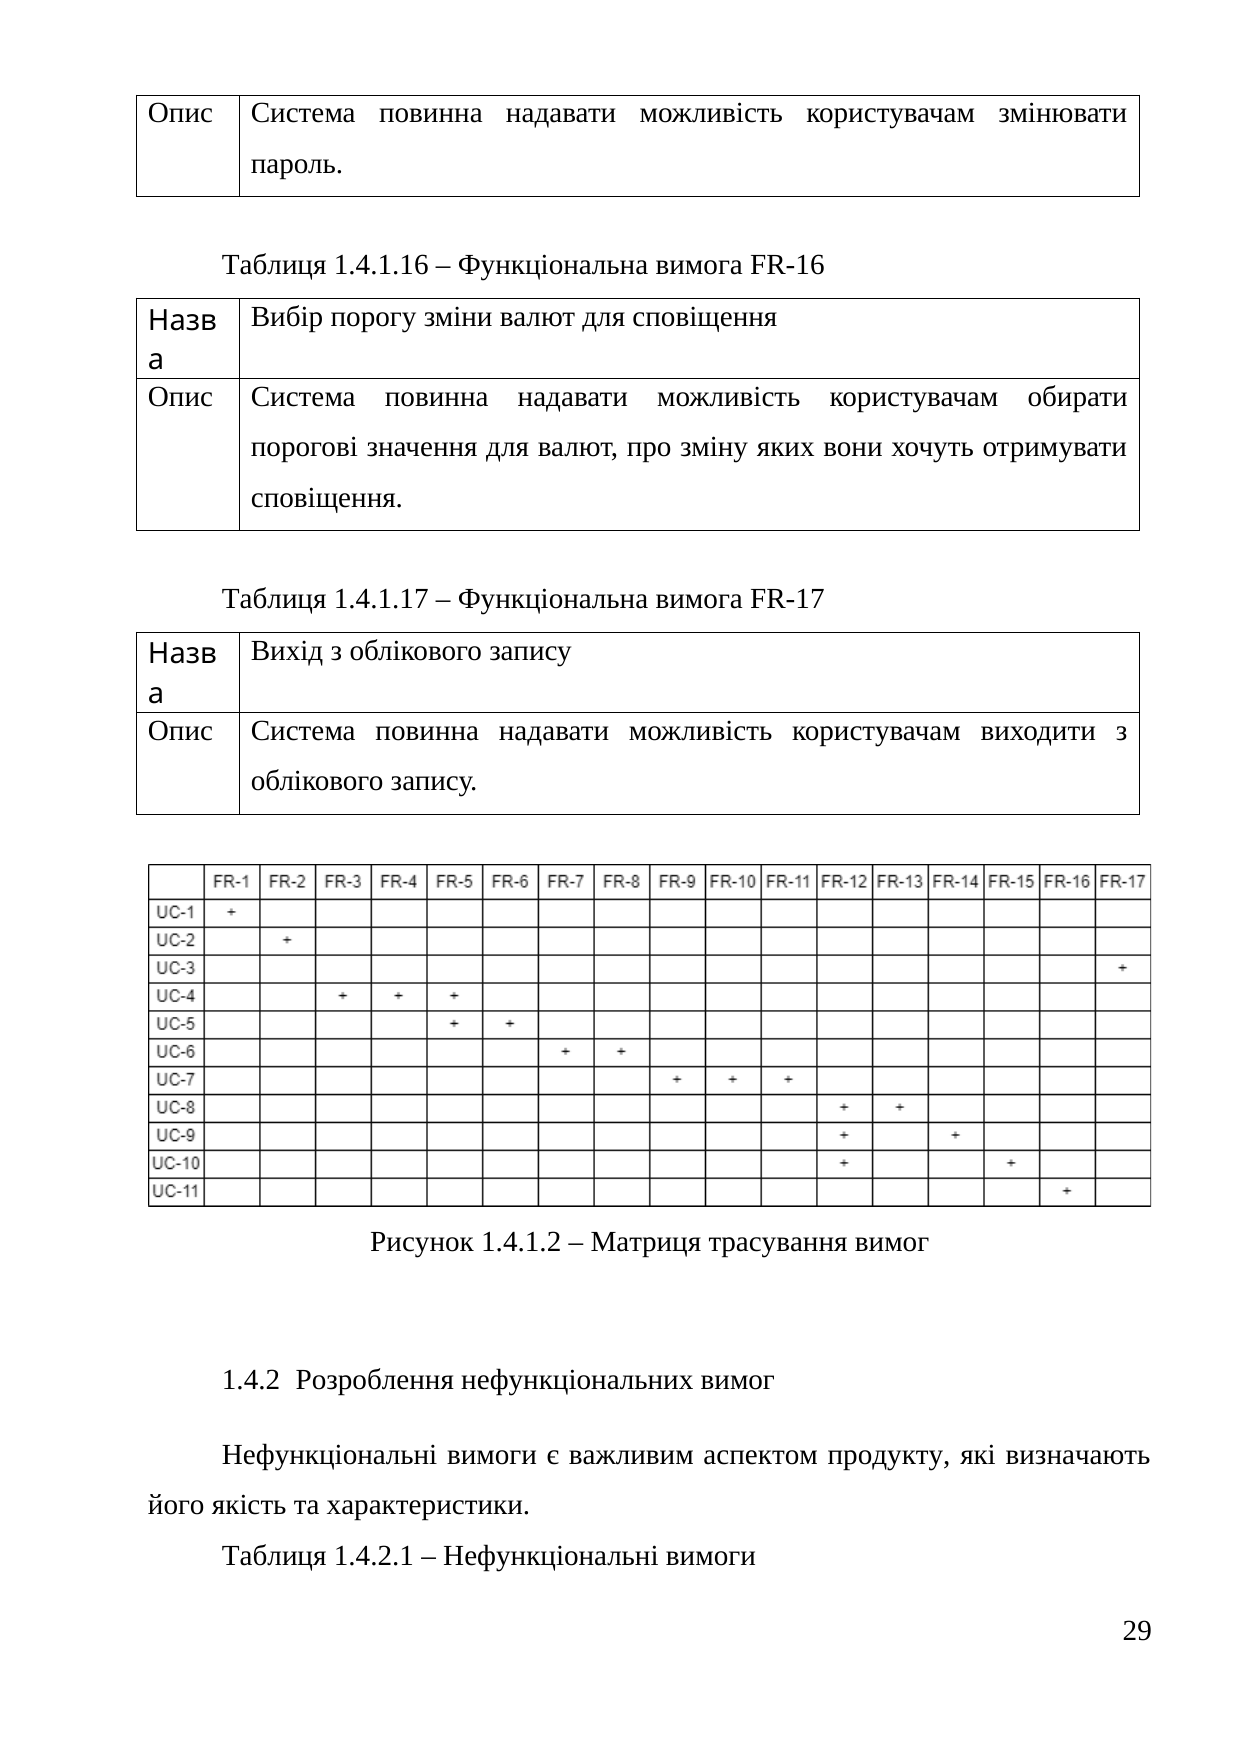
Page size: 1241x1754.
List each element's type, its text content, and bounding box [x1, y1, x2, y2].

table_cell Опис [137, 713, 239, 814]
table_cell Опис [137, 379, 239, 530]
table_header Вибір порогу зміни валют для сповіщення [240, 299, 1139, 378]
table_header Вихід з облікового запису [240, 633, 1139, 712]
text Рисунок 1.4.1.2 – Матриця трасування вимог [148, 1224, 1152, 1257]
table_cell Система повинна надавати можливість користувачам виходити з облікового запису. [240, 713, 1139, 814]
text Нефункціональні вимоги є важливим аспектом продукту, які визначають його якість та характеристики. [148, 1437, 1152, 1521]
subtitle Розроблення нефункціональних вимог [222, 1362, 1152, 1395]
table_cell Система повинна надавати можливість користувачам обирати порогові значення для валют, про зміну яких вони хочуть отримувати сповіщення. [240, 379, 1139, 530]
text Таблиця 1.4.2.1 – Нефункціональні вимоги [148, 1538, 1152, 1571]
text Таблиця 1.4.1.16 – Функціональна вимога FR-16 [148, 247, 1152, 281]
table_cell Система повинна надавати можливість користувачам змінювати пароль. [240, 96, 1139, 196]
text Таблиця 1.4.1.17 – Функціональна вимога FR-17 [148, 581, 1152, 615]
table_cell Опис [137, 96, 239, 196]
picture [148, 864, 1152, 1207]
